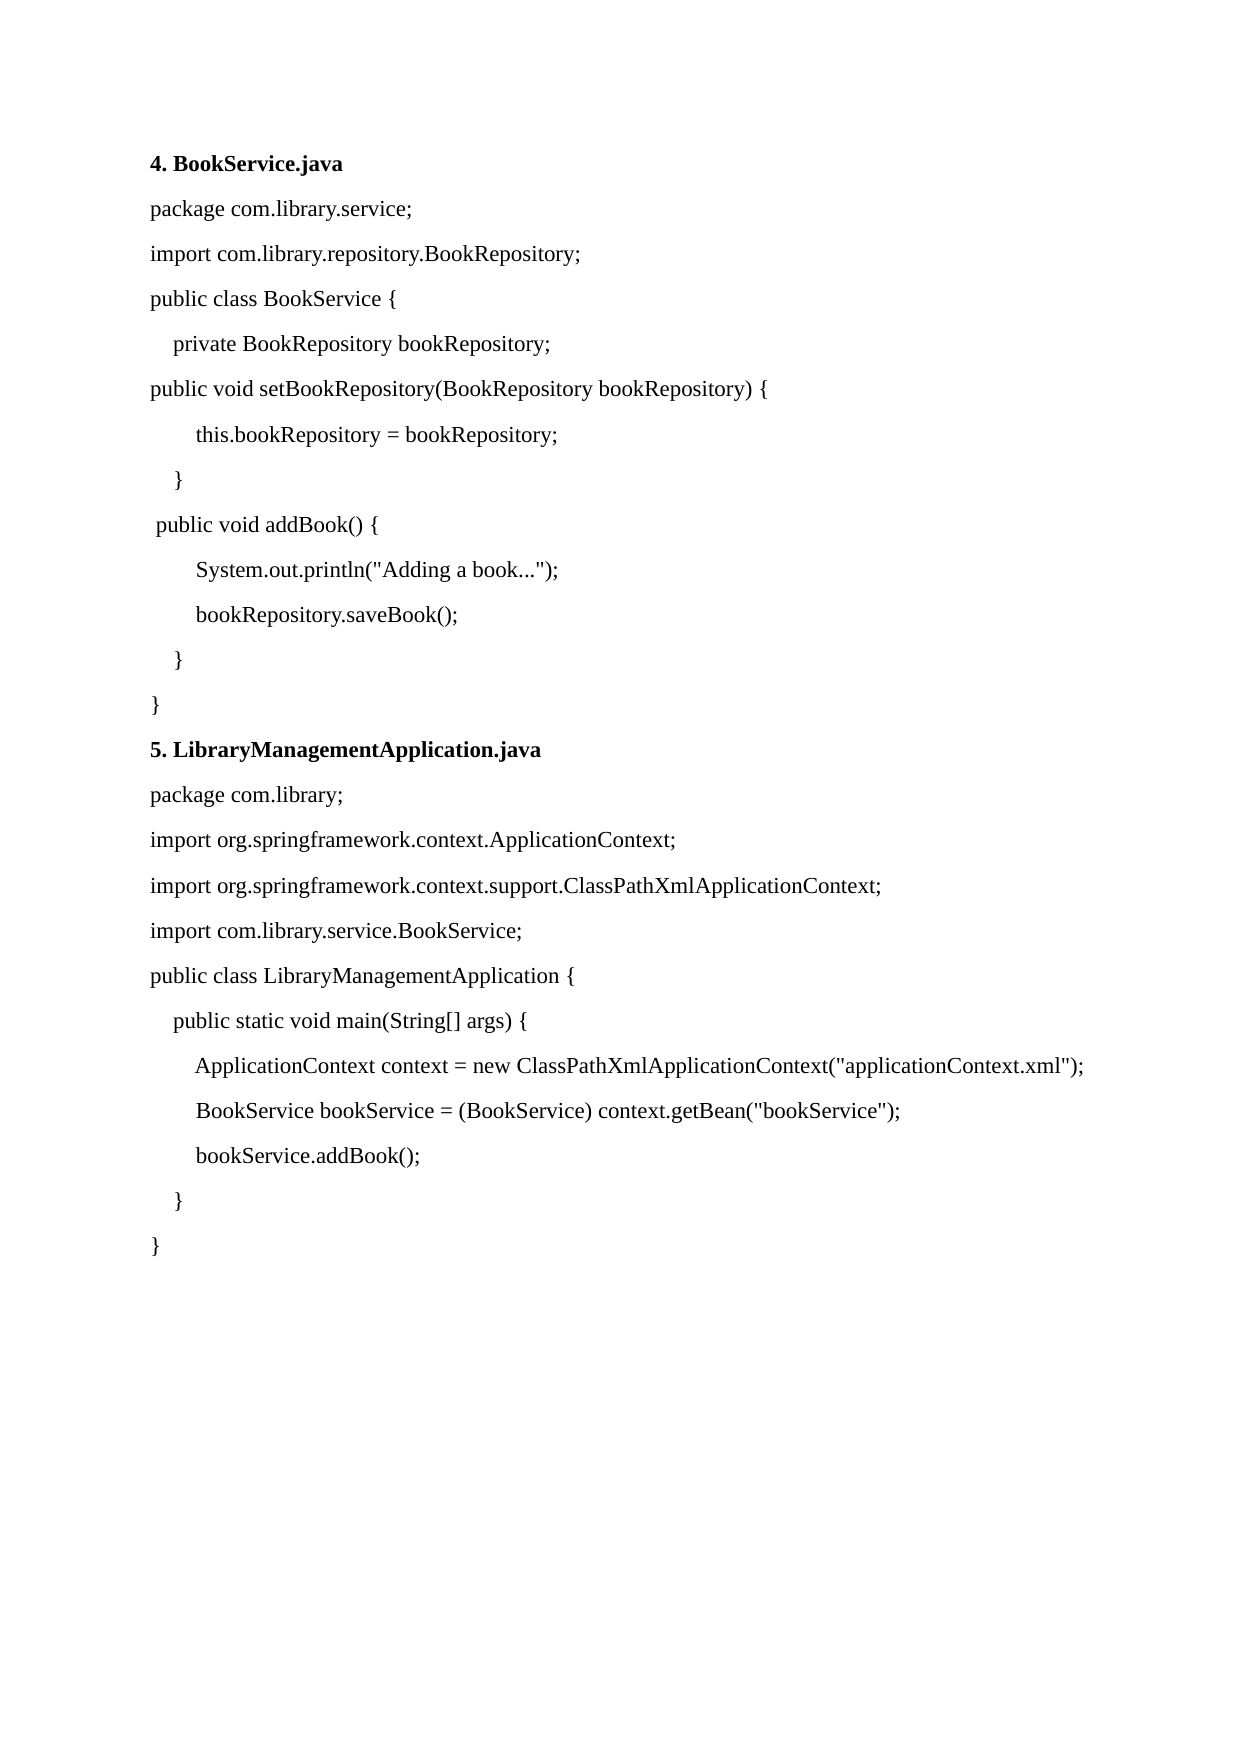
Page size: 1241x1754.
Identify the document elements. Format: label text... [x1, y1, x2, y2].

text BookService bookService = (BookService) context.getBean("bookService"); [150, 1097, 1090, 1123]
text System.out.println("Adding a book..."); [150, 556, 1090, 582]
text 5. LibraryManagementApplication.java [150, 736, 1090, 763]
text public void addBook() { [150, 511, 1090, 537]
text } [150, 466, 1090, 492]
text bookRepository.saveBook(); [150, 601, 1090, 627]
text import com.library.repository.BookRepository; [150, 240, 1090, 267]
text import com.library.service.BookService; [150, 917, 1090, 943]
text package com.library; [150, 781, 1090, 808]
text private BookRepository bookRepository; [150, 330, 1090, 357]
text bookService.addBook(); [150, 1142, 1090, 1169]
text import org.springframework.context.ApplicationContext; [150, 827, 1090, 853]
text 4. BookService.java [150, 150, 1090, 176]
text public void setBookRepository(BookRepository bookRepository) { [150, 376, 1090, 402]
text this.bookRepository = bookRepository; [150, 421, 1090, 447]
text public static void main(String[] args) { [150, 1007, 1090, 1033]
text ApplicationContext context = new ClassPathXmlApplicationContext("applicationContext.xml"); [150, 1052, 1090, 1078]
text public class LibraryManagementApplication { [150, 962, 1090, 988]
text } [150, 1187, 1090, 1214]
text } [150, 691, 1090, 718]
text } [150, 1232, 1090, 1259]
text public class BookService { [150, 285, 1090, 312]
text import org.springframework.context.support.ClassPathXmlApplicationContext; [150, 872, 1090, 898]
text } [150, 646, 1090, 672]
text package com.library.service; [150, 195, 1090, 221]
